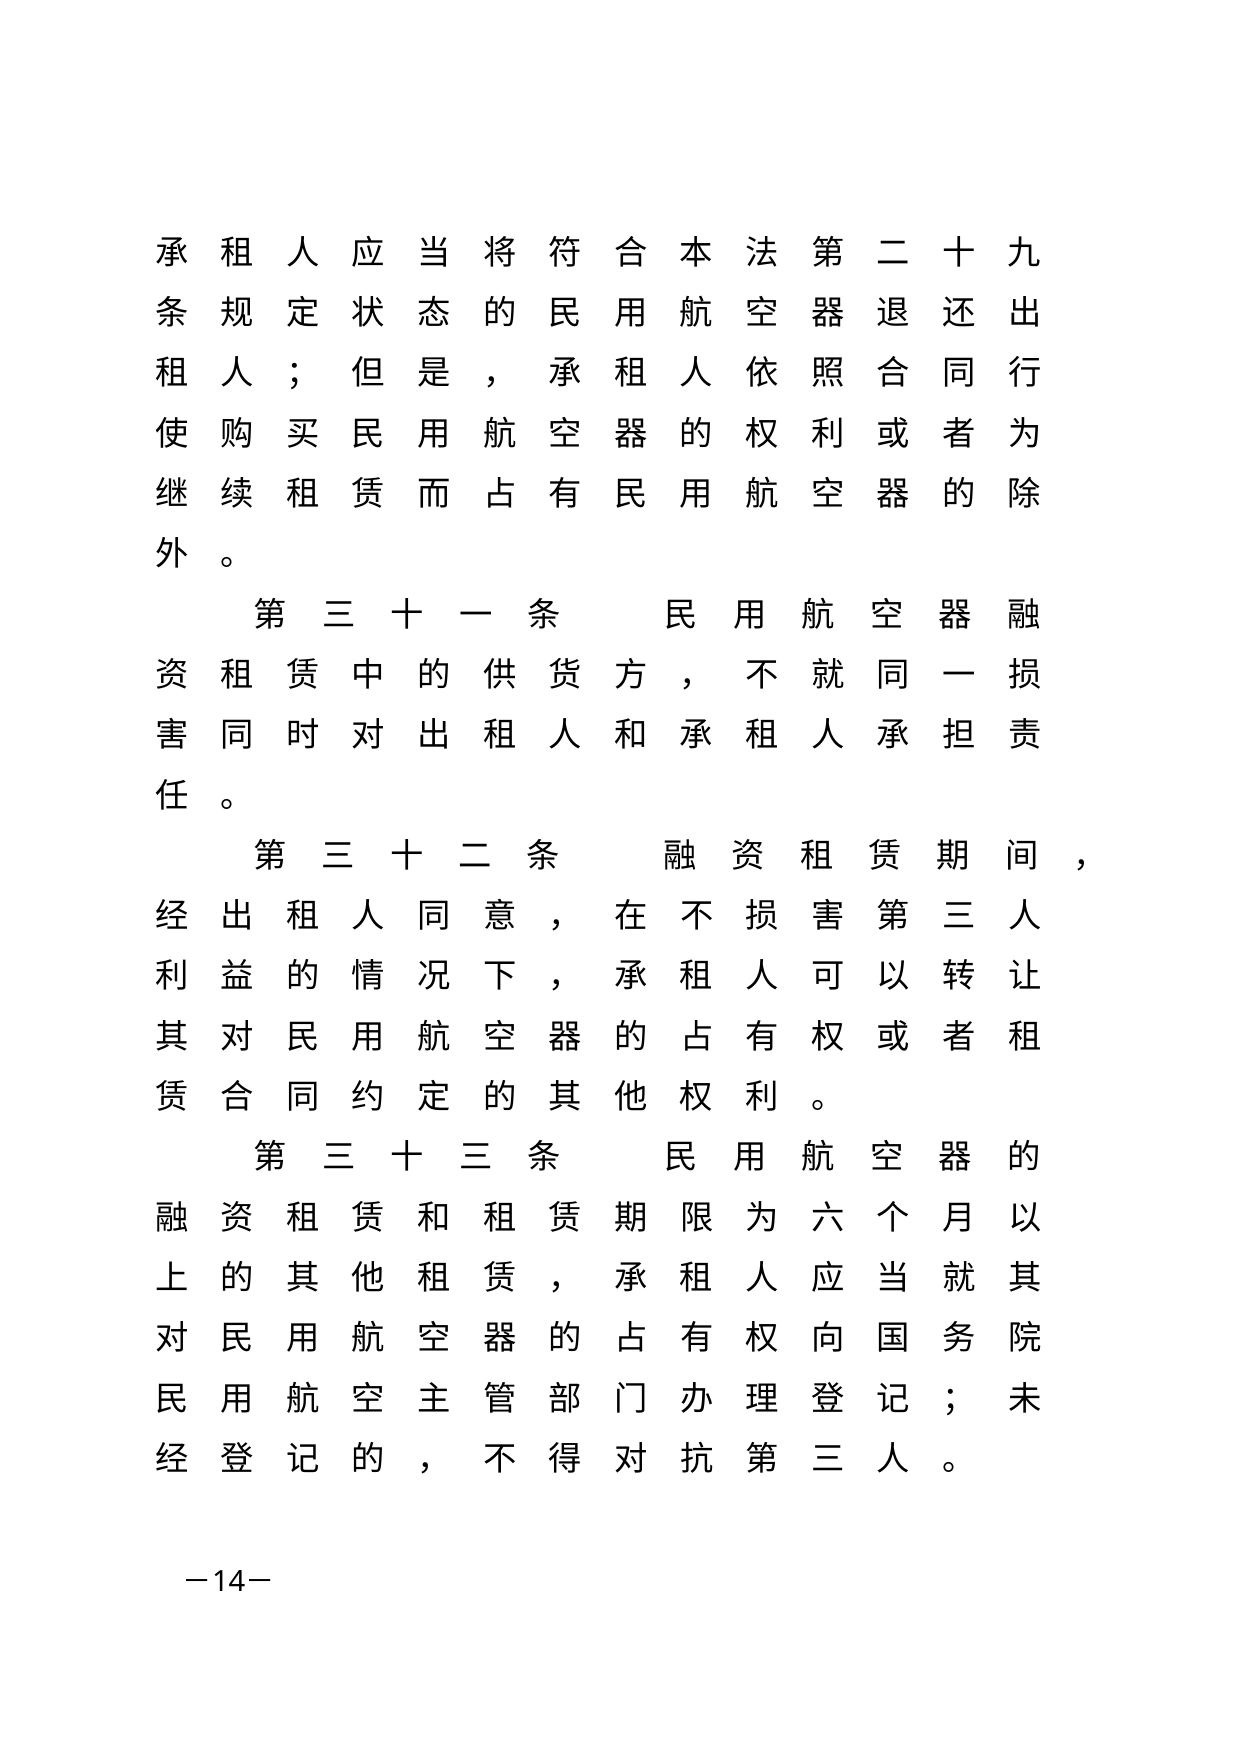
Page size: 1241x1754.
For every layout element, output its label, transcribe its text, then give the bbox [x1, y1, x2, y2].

text 第三十条 融资租赁期满，承租人应当将符合本法第二十九条规定状态的民用航空器退还出租人；但是，承租人依照合同行使购买民用航空器的权利或者为继续租赁而占有民用航空器的除外。 [155, 219, 1073, 581]
text 第三十二条 融资租赁期间，经出租人同意，在不损害第三人利益的情况下，承租人可以转让其对民用航空器的占有权或者租赁合同约定的其他权利。 [155, 823, 1073, 1124]
text 第三十三条 民用航空器的融资租赁和租赁期限为六个月以上的其他租赁，承租人应当就其对民用航空器的占有权向国务院民用航空主管部门办理登记；未经登记的，不得对抗第三人。 [155, 1124, 1073, 1486]
text 第三十一条 民用航空器融资租赁中的供货方，不就同一损害同时对出租人和承租人承担责任。 [155, 581, 1073, 823]
